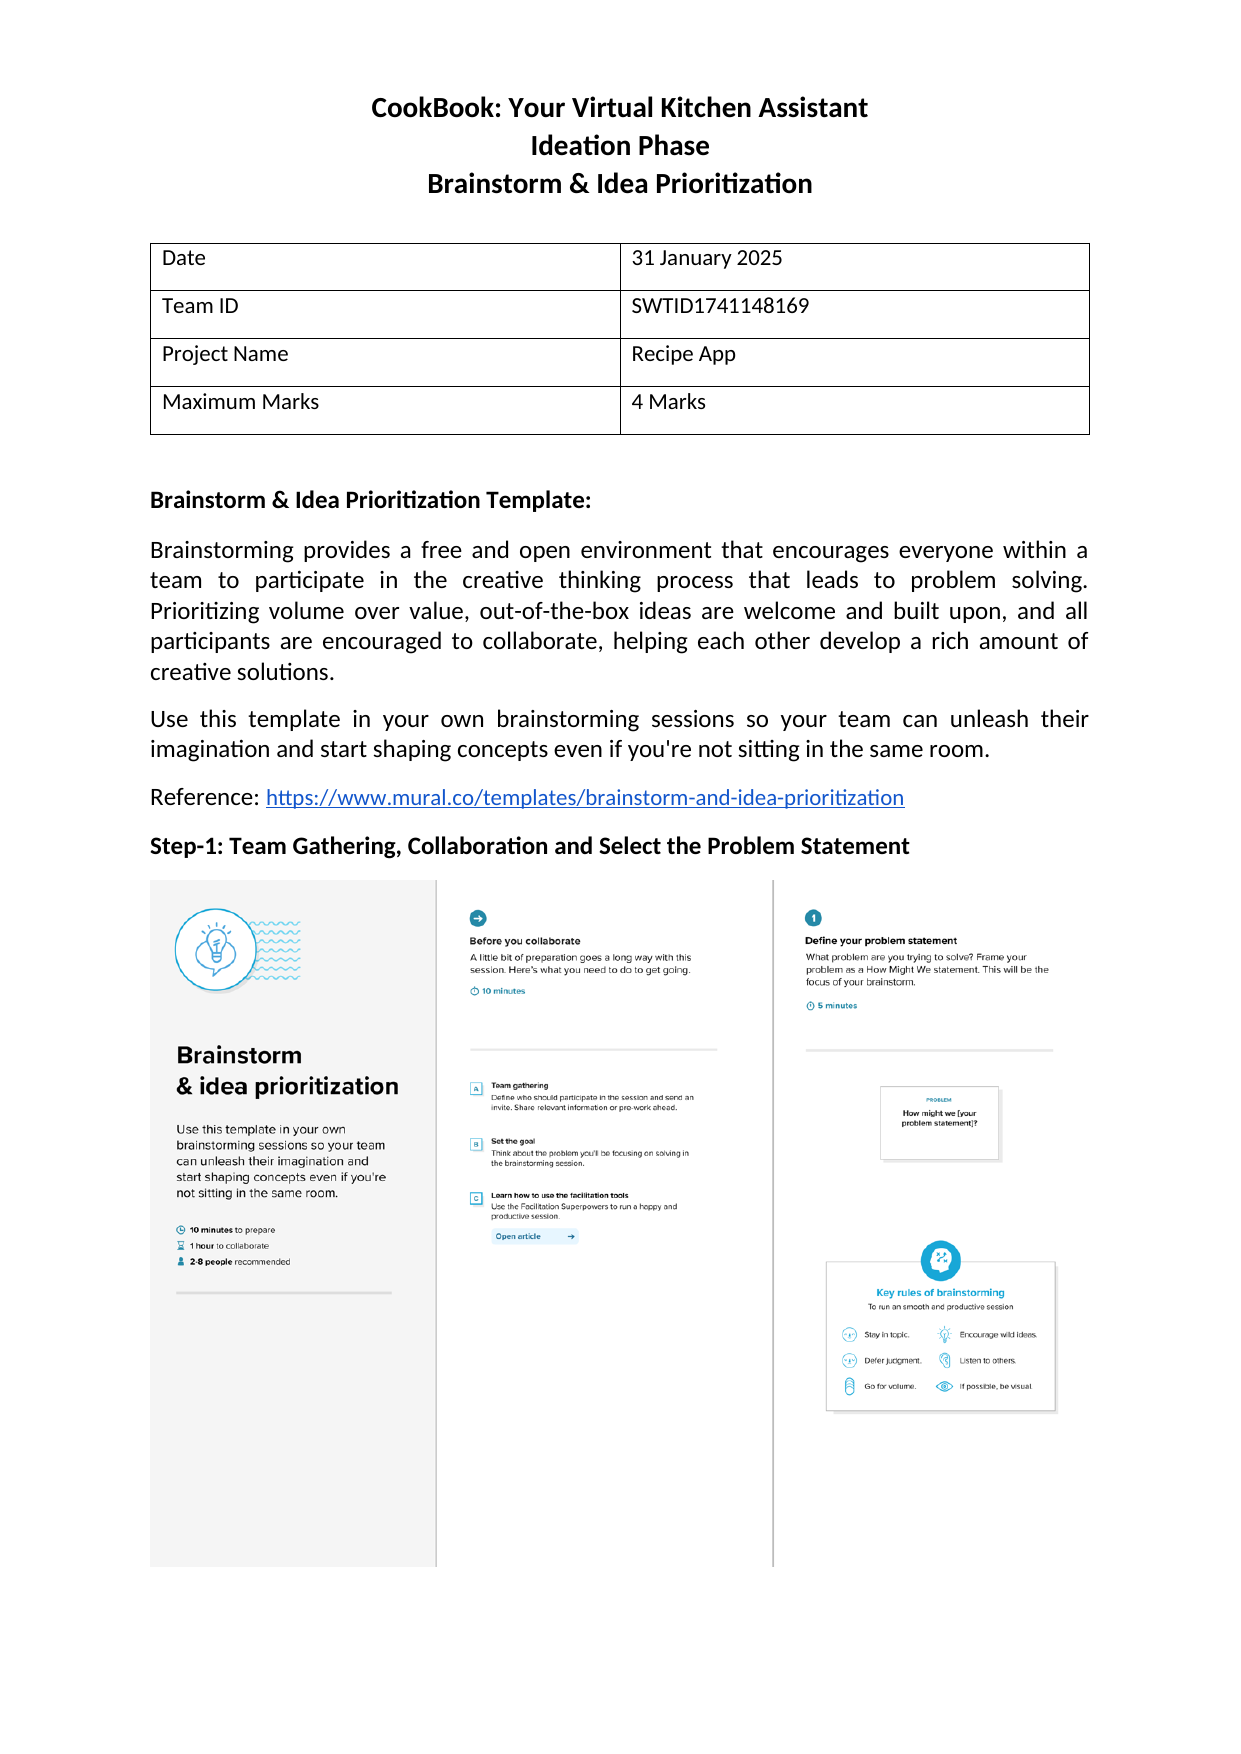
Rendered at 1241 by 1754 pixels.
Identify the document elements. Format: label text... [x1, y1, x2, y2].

table_header 31 January 2025 [621, 244, 1089, 290]
text Brainstorm & Idea Prioritization Template: [150, 484, 1090, 515]
table_cell SWTID1741148169 [621, 291, 1089, 338]
table_cell Maximum Marks [151, 387, 620, 434]
text CookBook: Your Virtual Kitchen Assistant [150, 89, 1090, 124]
text Use this template in your own brainstorming sessions so your team can unleash their imagination and start shaping concepts even if you're not sitting in the same room. [150, 703, 1090, 764]
text Ideation Phase [150, 127, 1090, 163]
picture [150, 880, 1091, 1567]
table_cell Project Name [151, 339, 620, 386]
text Step-1: Team Gathering, Collaboration and Select the Problem Statement [150, 830, 1090, 861]
table_cell Recipe App [621, 339, 1089, 386]
table_header Date [151, 244, 620, 290]
table_cell 4 Marks [621, 387, 1089, 434]
text Brainstorm & Idea Prioritization [150, 166, 1090, 201]
table_cell Team ID [151, 291, 620, 338]
text Brainstorming provides a free and open environment that encourages everyone within a team to participate in the creative thinking process that leads to problem solving. Prioritizing volume over value, out-of-the-box ideas are welcome and built upon, and all participants are encouraged to collaborate, helping each other develop a rich amount of creative solutions. [150, 534, 1090, 686]
text Reference: https://www.mural.co/templates/brainstorm-and-idea-prioritization [150, 781, 1090, 811]
